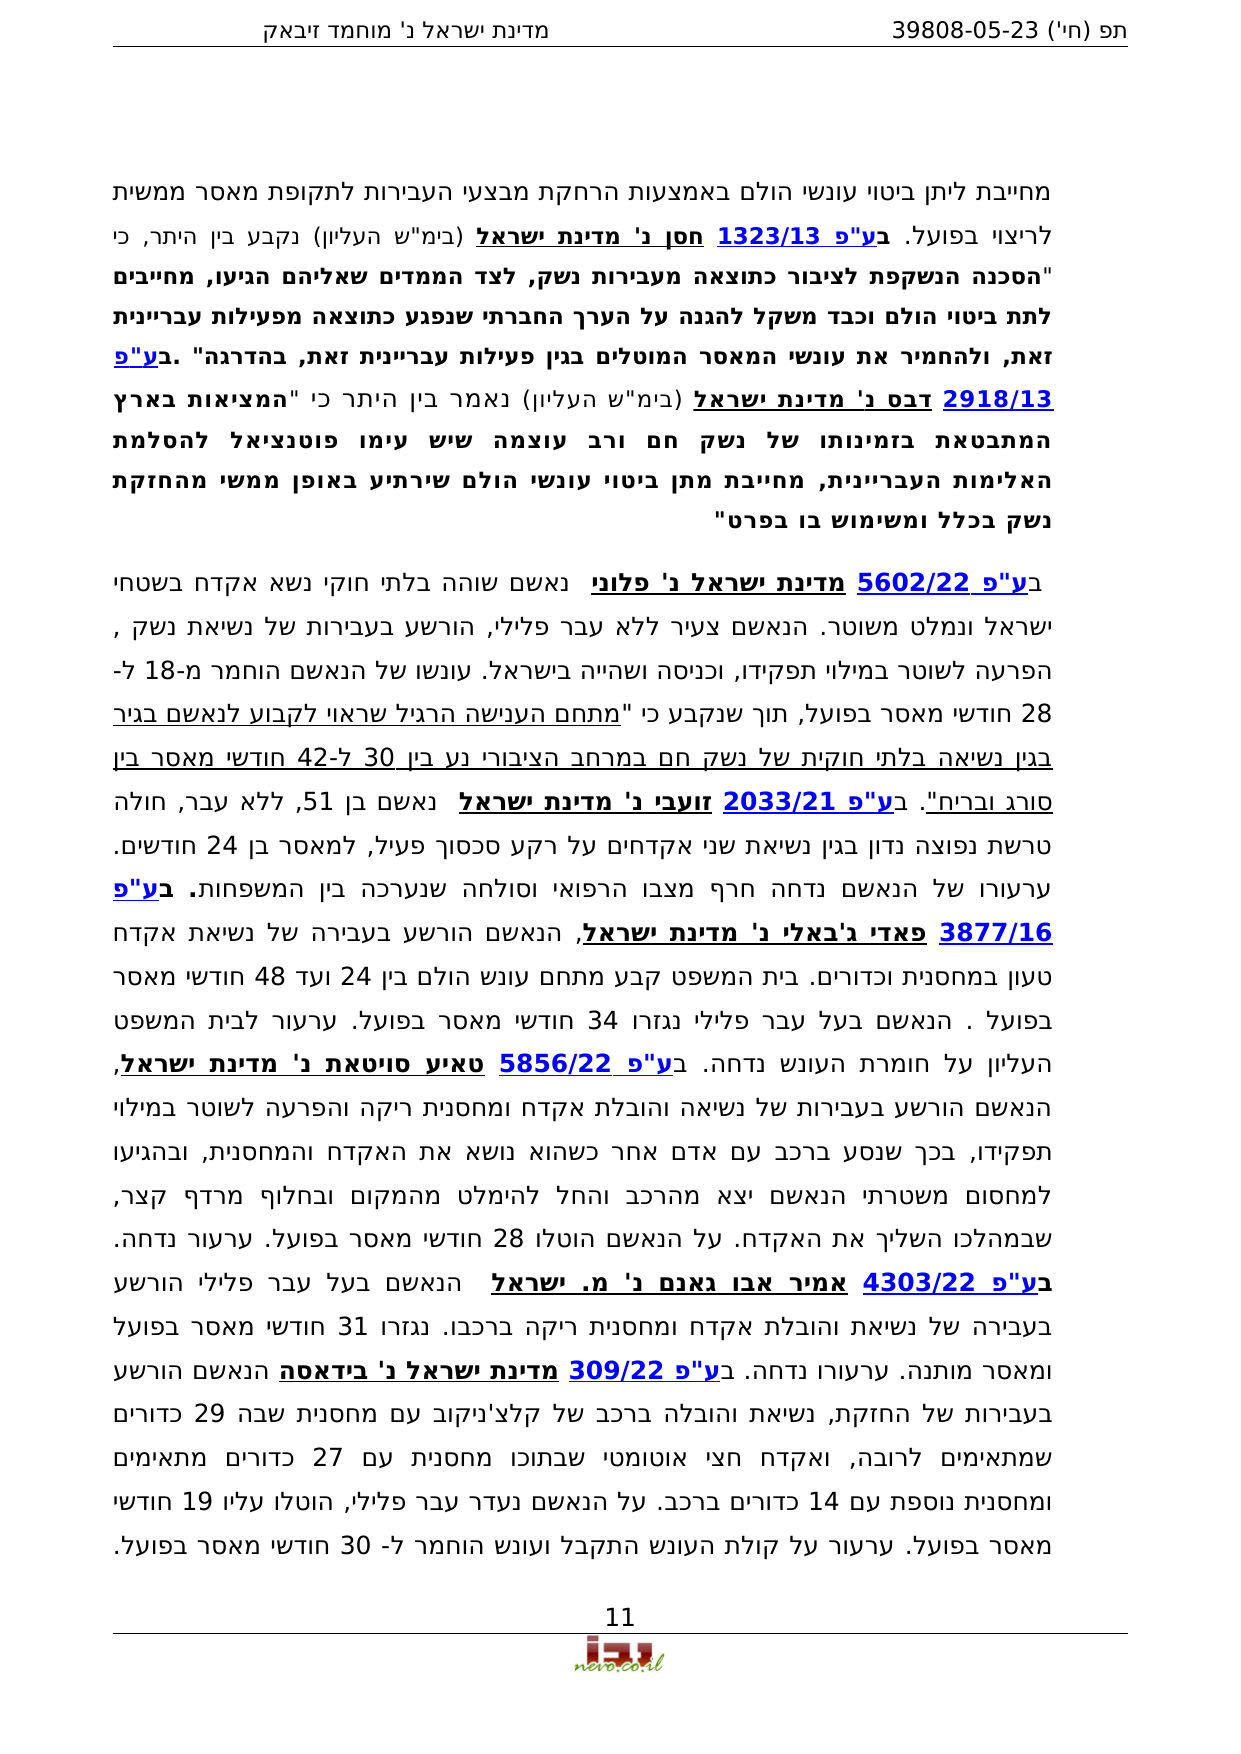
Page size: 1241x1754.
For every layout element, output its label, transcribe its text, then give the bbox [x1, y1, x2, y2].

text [112, 177, 1053, 534]
picture [574, 1635, 666, 1673]
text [112, 769, 1053, 1560]
